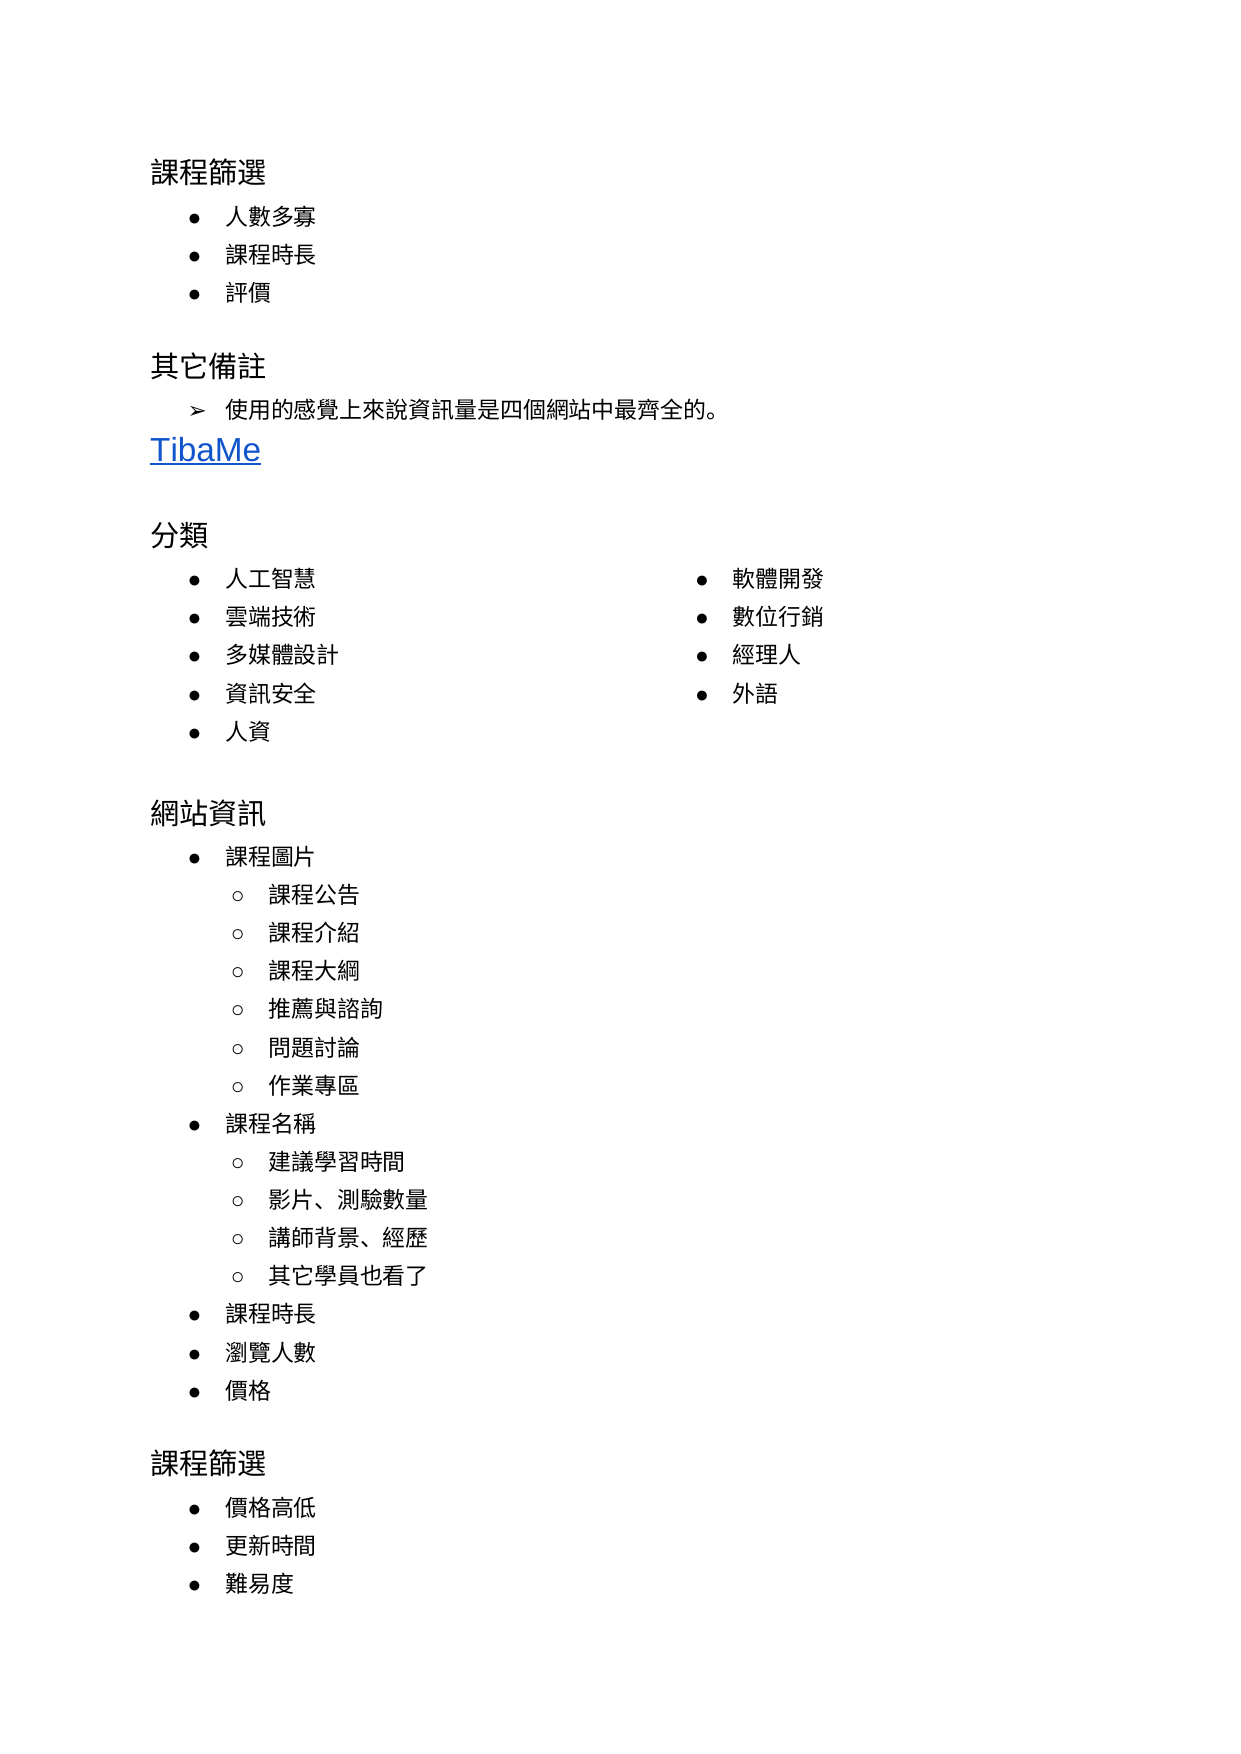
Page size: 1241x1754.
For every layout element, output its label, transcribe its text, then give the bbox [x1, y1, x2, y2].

list 其它學員也看了 [231, 1258, 1090, 1291]
list 課程圖片 [187, 839, 1090, 872]
list 人工智慧 [187, 561, 582, 594]
list 使用的感覺上來說資訊量是四個網站中最齊全的。 [187, 392, 1090, 425]
list 雲端技術 [187, 599, 582, 632]
subtitle 分類 [150, 512, 1090, 555]
list 數位行銷 [695, 599, 1090, 632]
list 多媒體設計 [187, 637, 582, 671]
list 作業專區 [231, 1067, 1090, 1101]
list 價格 [187, 1372, 1090, 1406]
list 軟體開發 [695, 561, 1090, 594]
list 課程大綱 [231, 953, 1090, 986]
list 評價 [187, 275, 1090, 308]
list 經理人 [695, 637, 1090, 671]
title TibaMe [150, 430, 1090, 468]
list 課程介紹 [231, 915, 1090, 948]
list 課程時長 [187, 237, 1090, 270]
list 價格高低 [187, 1489, 1090, 1523]
list 講師背景、經歷 [231, 1220, 1090, 1253]
subtitle 網站資訊 [150, 790, 1090, 832]
list 更新時間 [187, 1527, 1090, 1561]
list 課程名稱 [187, 1106, 1090, 1139]
subtitle 課程篩選 [150, 1441, 1090, 1483]
list 瀏覽人數 [187, 1334, 1090, 1368]
list 人資 [187, 713, 582, 747]
list 推薦與諮詢 [231, 991, 1090, 1024]
subtitle 其它備註 [150, 343, 1090, 385]
list 建議學習時間 [231, 1144, 1090, 1177]
list 問題討論 [231, 1029, 1090, 1063]
list 外語 [695, 675, 1090, 709]
subtitle 課程篩選 [150, 150, 1090, 192]
list 影片、測驗數量 [231, 1182, 1090, 1215]
list 課程時長 [187, 1296, 1090, 1329]
list 人數多寡 [187, 198, 1090, 232]
list 難易度 [187, 1566, 1090, 1599]
list 資訊安全 [187, 675, 582, 709]
list 課程公告 [231, 877, 1090, 910]
